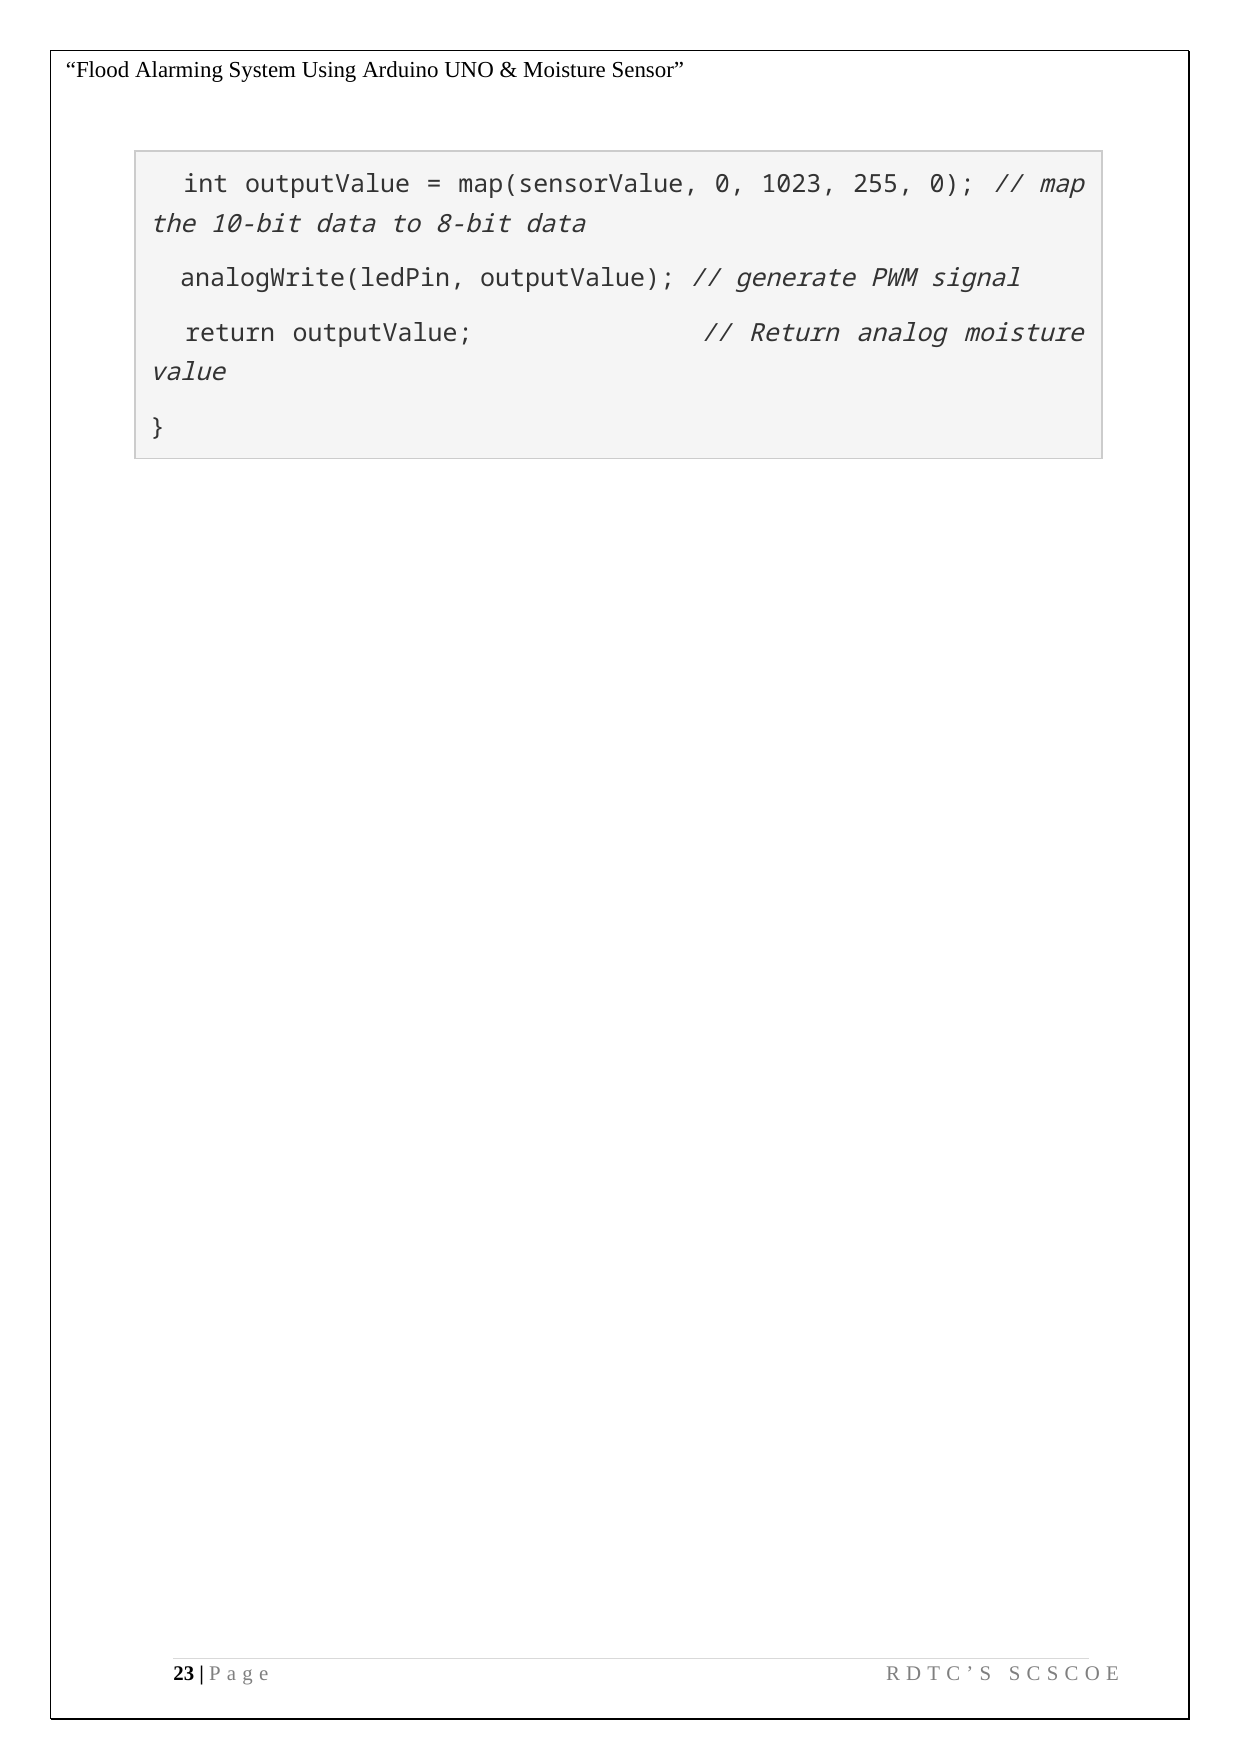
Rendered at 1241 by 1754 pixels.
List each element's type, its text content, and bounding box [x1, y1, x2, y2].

text analogWrite(ledPin, outputValue); // generate PWM signal [136, 244, 1101, 294]
text return outputValue; // Return analog moisture value [136, 299, 1101, 388]
text int outputValue = map(sensorValue, 0, 1023, 255, 0); // map the 10-bit data to 8-bit data [136, 152, 1101, 239]
text } [136, 393, 1101, 458]
